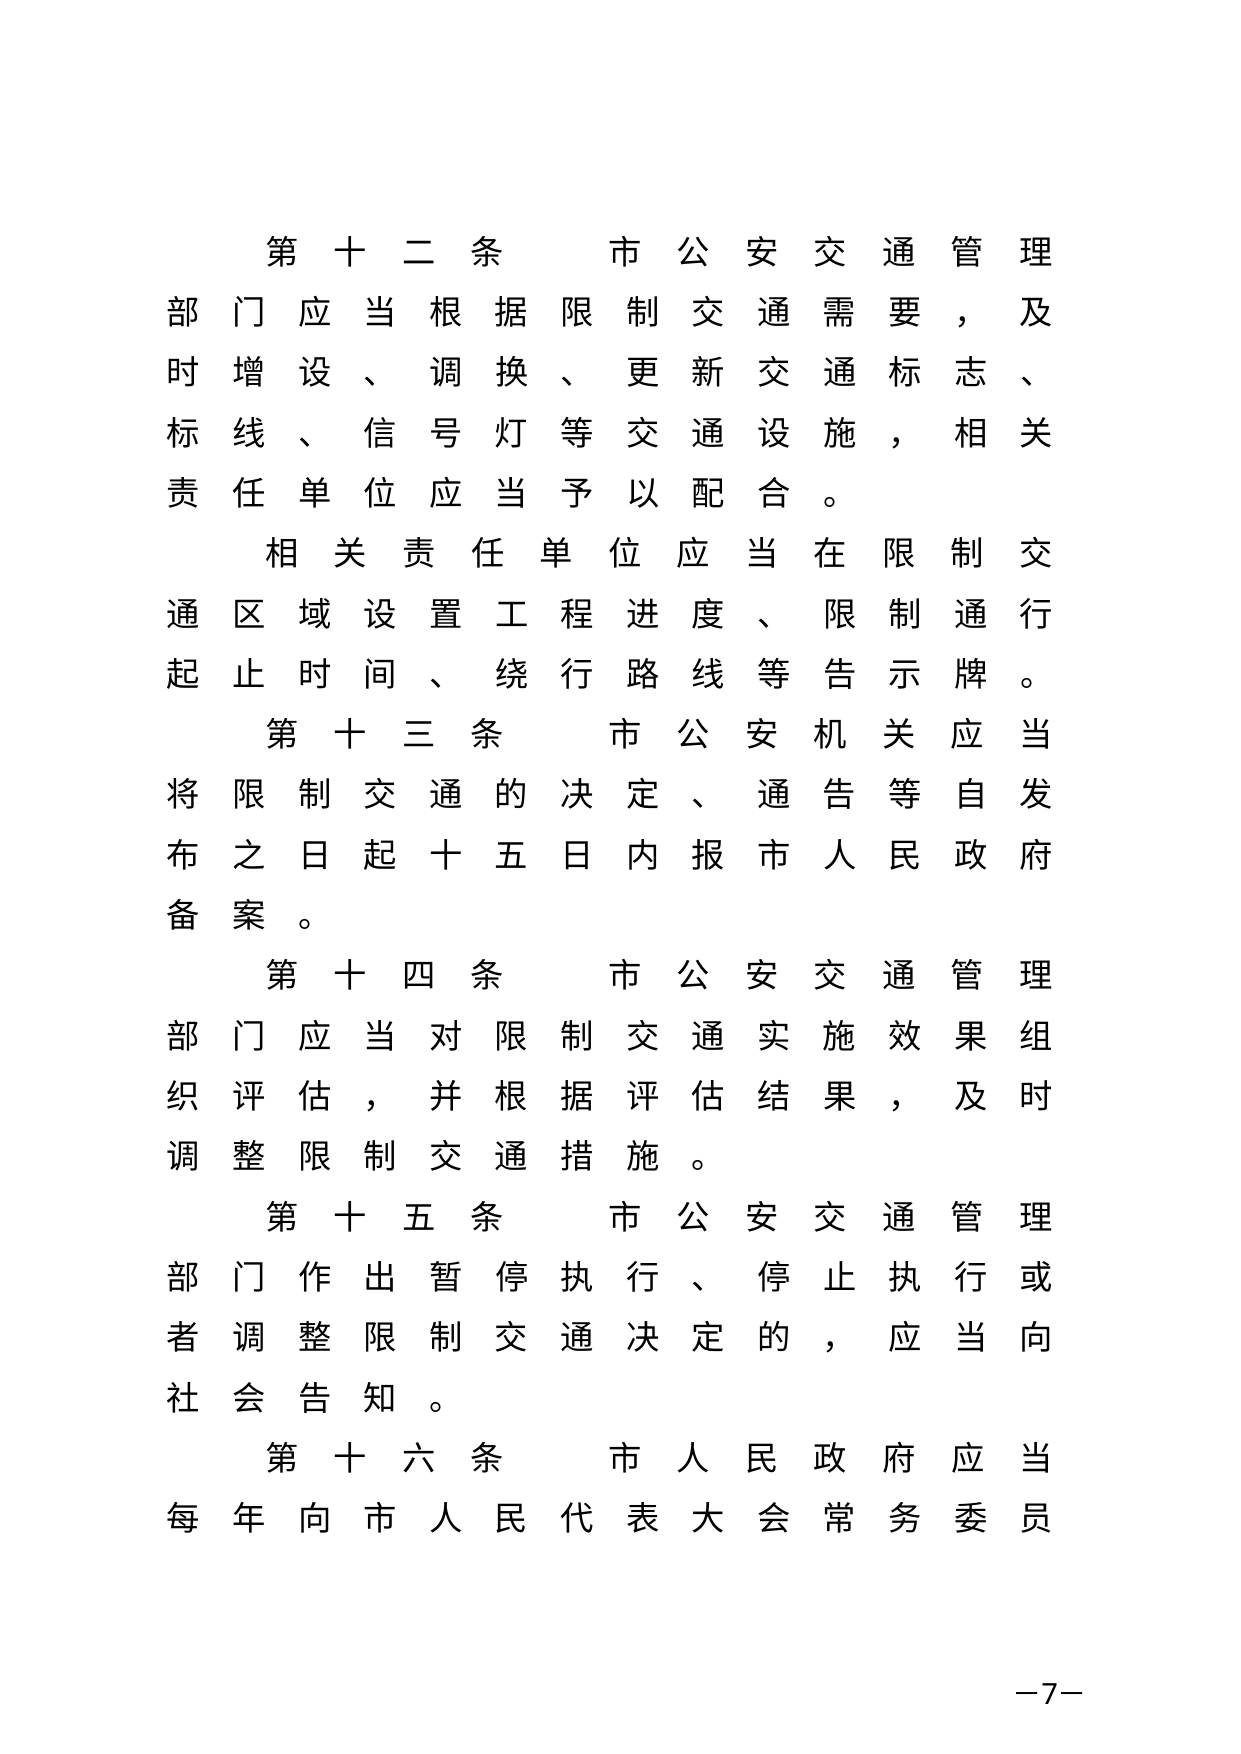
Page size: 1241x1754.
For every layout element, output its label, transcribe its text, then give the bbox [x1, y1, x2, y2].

text 第十五条 市公安交通管理部门作出暂停执行、停止执行或者调整限制交通决定的，应当向社会告知。 [167, 1184, 1085, 1426]
text 第十三条 市公安机关应当将限制交通的决定、通告等自发布之日起十五日内报市人民政府备案。 [167, 702, 1085, 943]
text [167, 1426, 1085, 1546]
text 第十四条 市公安交通管理部门应当对限制交通实施效果组织评估，并根据评估结果，及时调整限制交通措施。 [167, 943, 1085, 1184]
text 第十二条 市公安交通管理部门应当根据限制交通需要，及时增设、调换、更新交通标志、标线、信号灯等交通设施，相关责任单位应当予以配合。 [167, 219, 1085, 521]
text 相关责任单位应当在限制交通区域设置工程进度、限制通行起止时间、绕行路线等告示牌。 [167, 521, 1085, 702]
